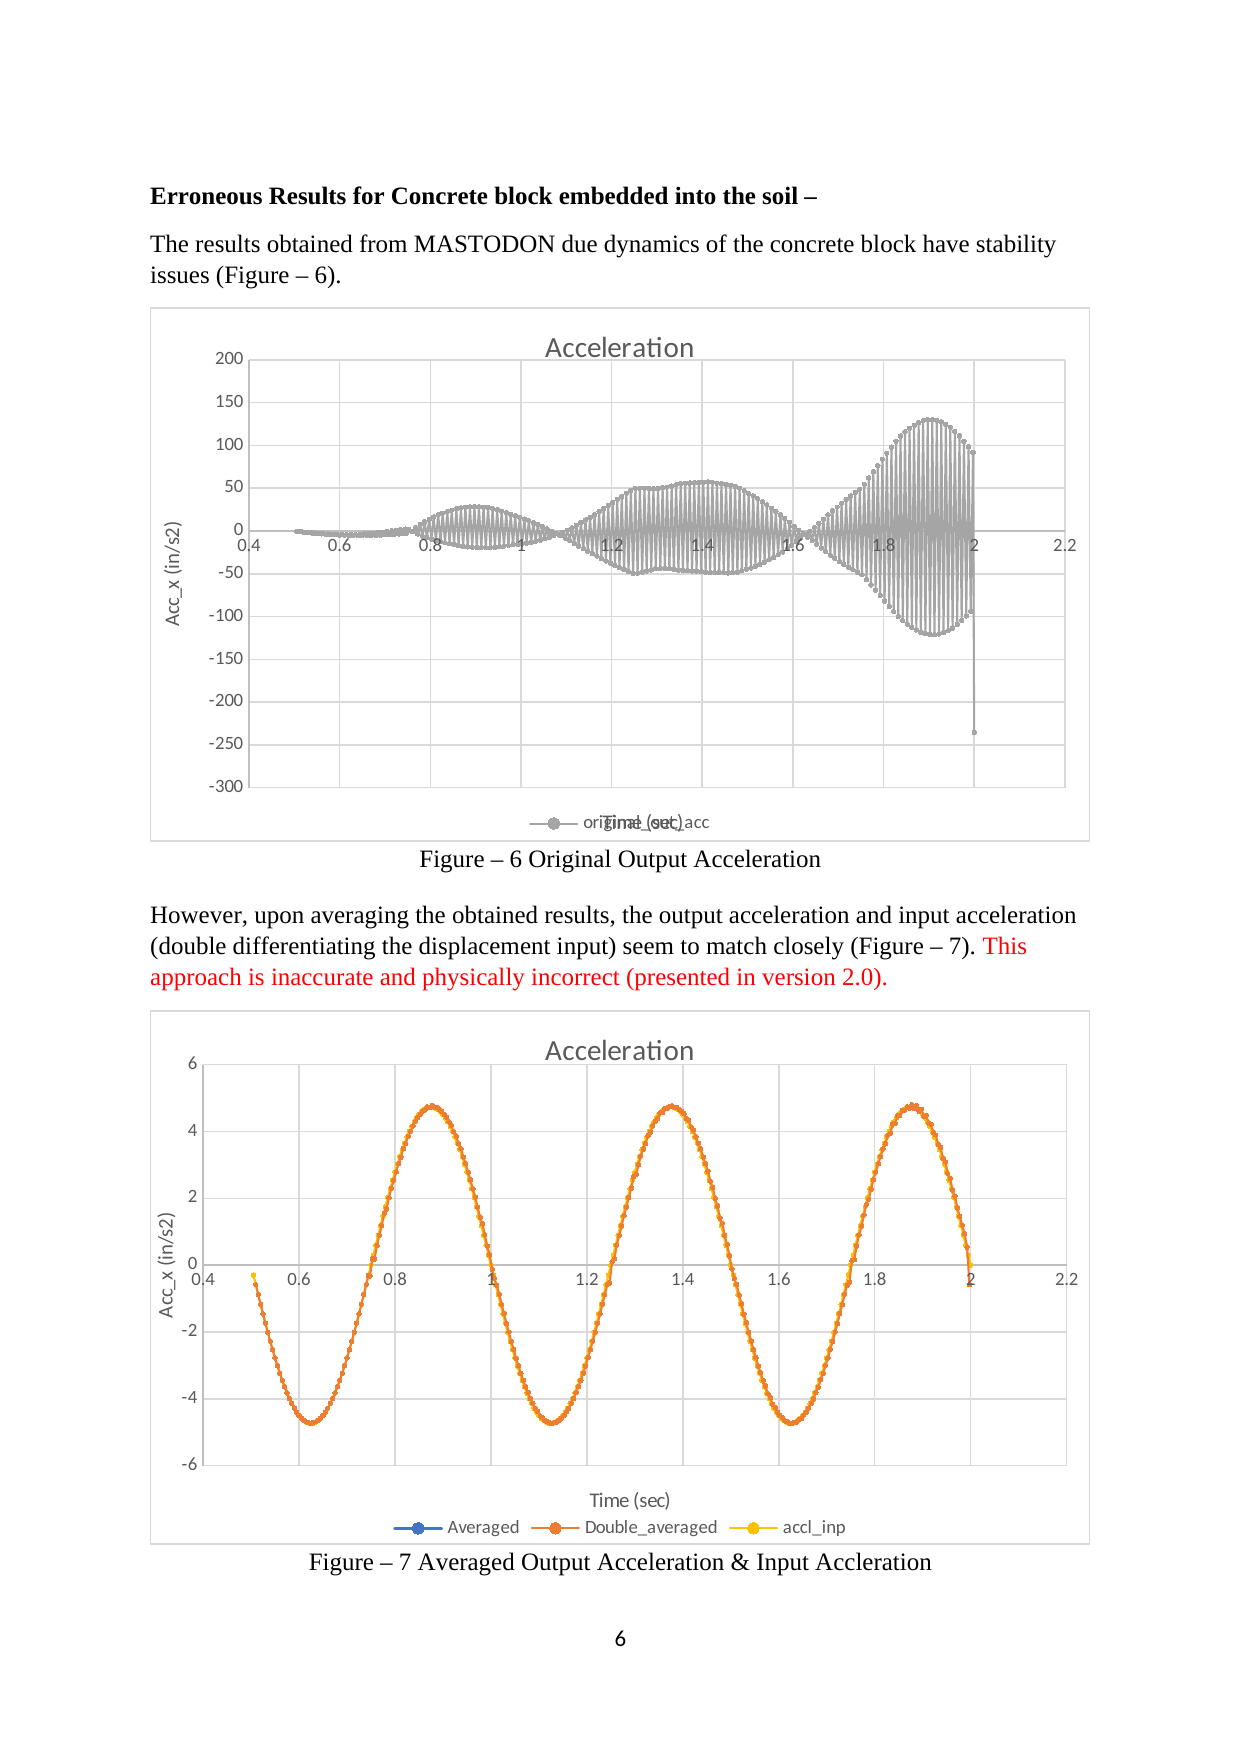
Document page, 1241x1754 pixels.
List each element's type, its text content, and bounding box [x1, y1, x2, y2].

text However, upon averaging the obtained results, the output acceleration and input acceleration (double differentiating the displacement input) seem to match closely (Figure – 7). This approach is inaccurate and physically incorrect (presented in version 2.0). [150, 900, 1090, 991]
text Erroneous Results for Concrete block embedded into the soil – [150, 181, 1090, 210]
text Figure – 7 Averaged Output Acceleration & Input Accleration [150, 1547, 1090, 1576]
text Figure – 6 Original Output Acceleration [150, 844, 1090, 873]
text The results obtained from MASTODON due dynamics of the concrete block have stability issues (Figure – 6). [150, 229, 1090, 288]
